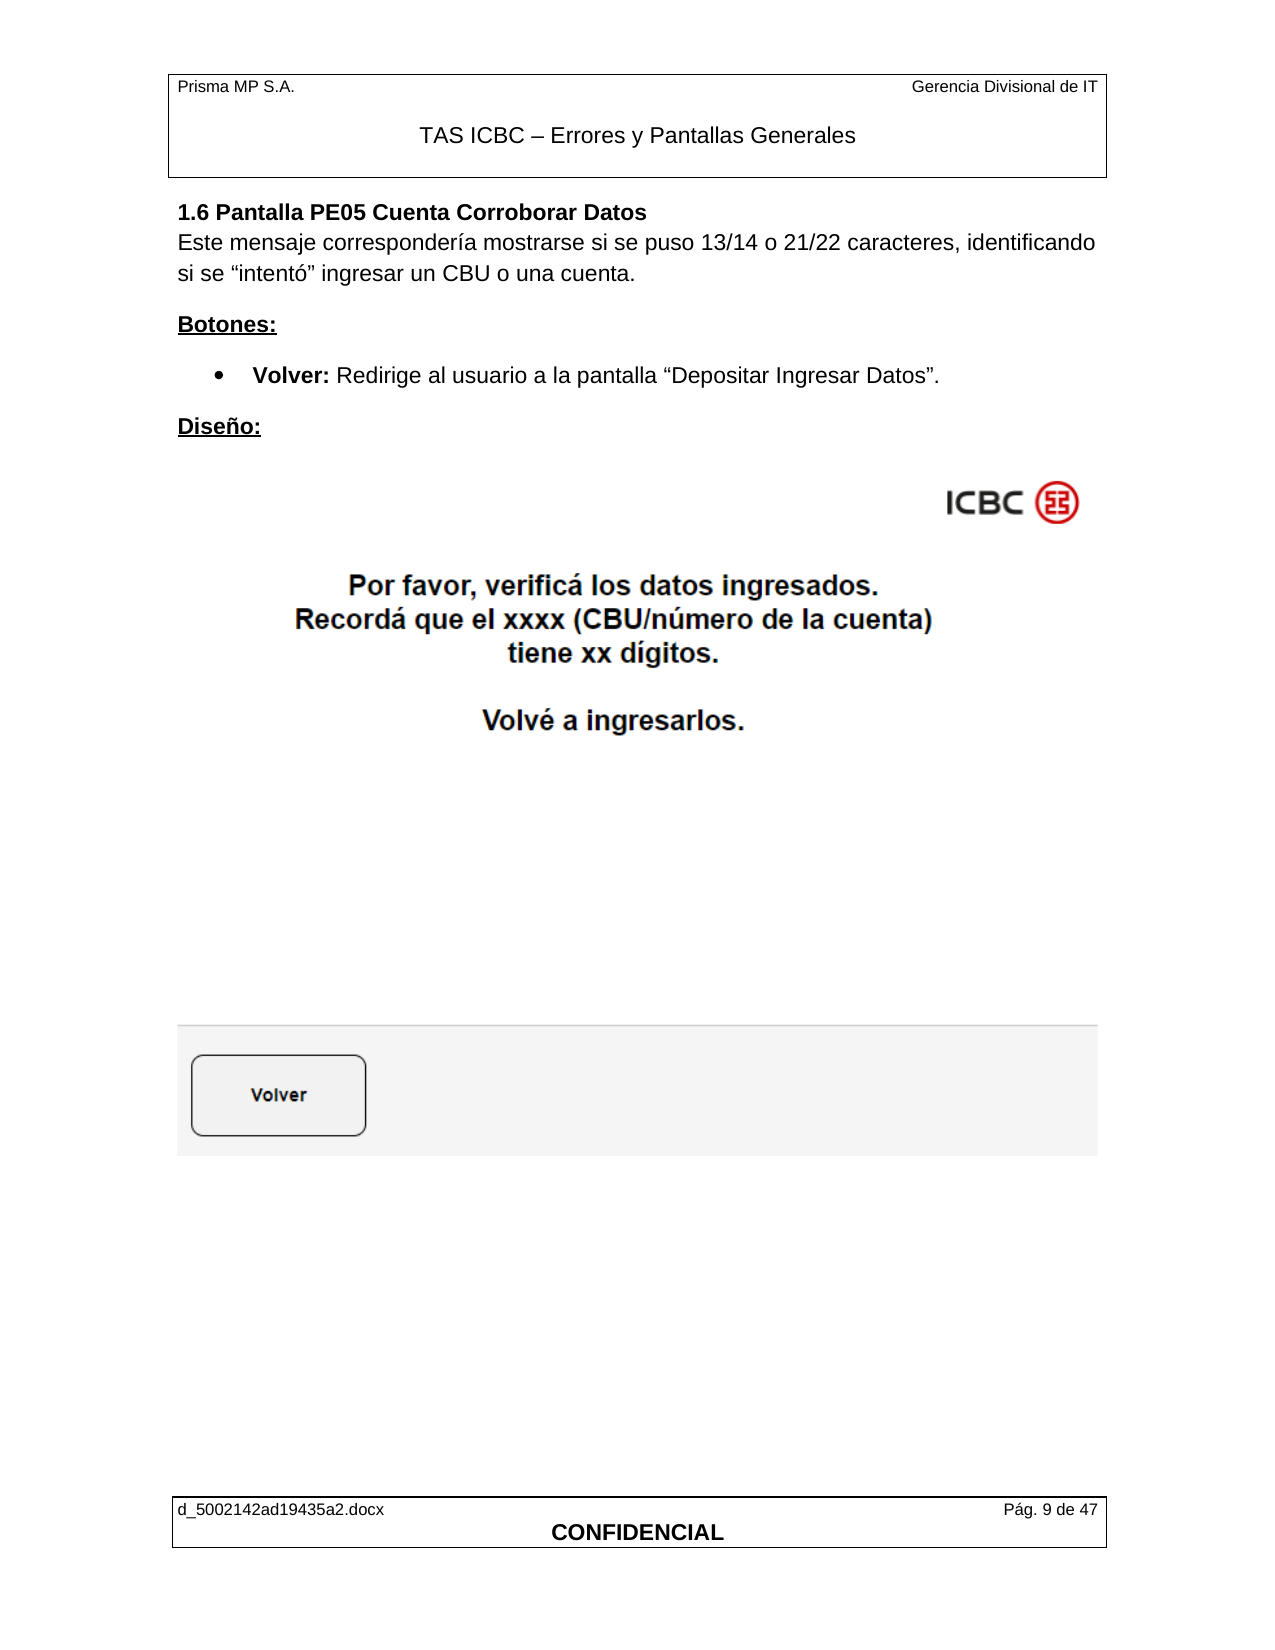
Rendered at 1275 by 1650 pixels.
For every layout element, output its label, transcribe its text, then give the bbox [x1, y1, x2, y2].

text Diseño: [177, 413, 1098, 439]
list Volver: Redirige al usuario a la pantalla “Depositar Ingresar Datos”. [215, 362, 1098, 388]
text Este mensaje correspondería mostrarse si se puso 13/14 o 21/22 caracteres, identificando si se “intentó” ingresar un CBU o una cuenta. [177, 229, 1098, 286]
subtitle 1.6 Pantalla PE05 Cuenta Corroborar Datos [177, 199, 1098, 225]
text Botones: [177, 311, 1098, 337]
picture [177, 463, 1098, 1156]
